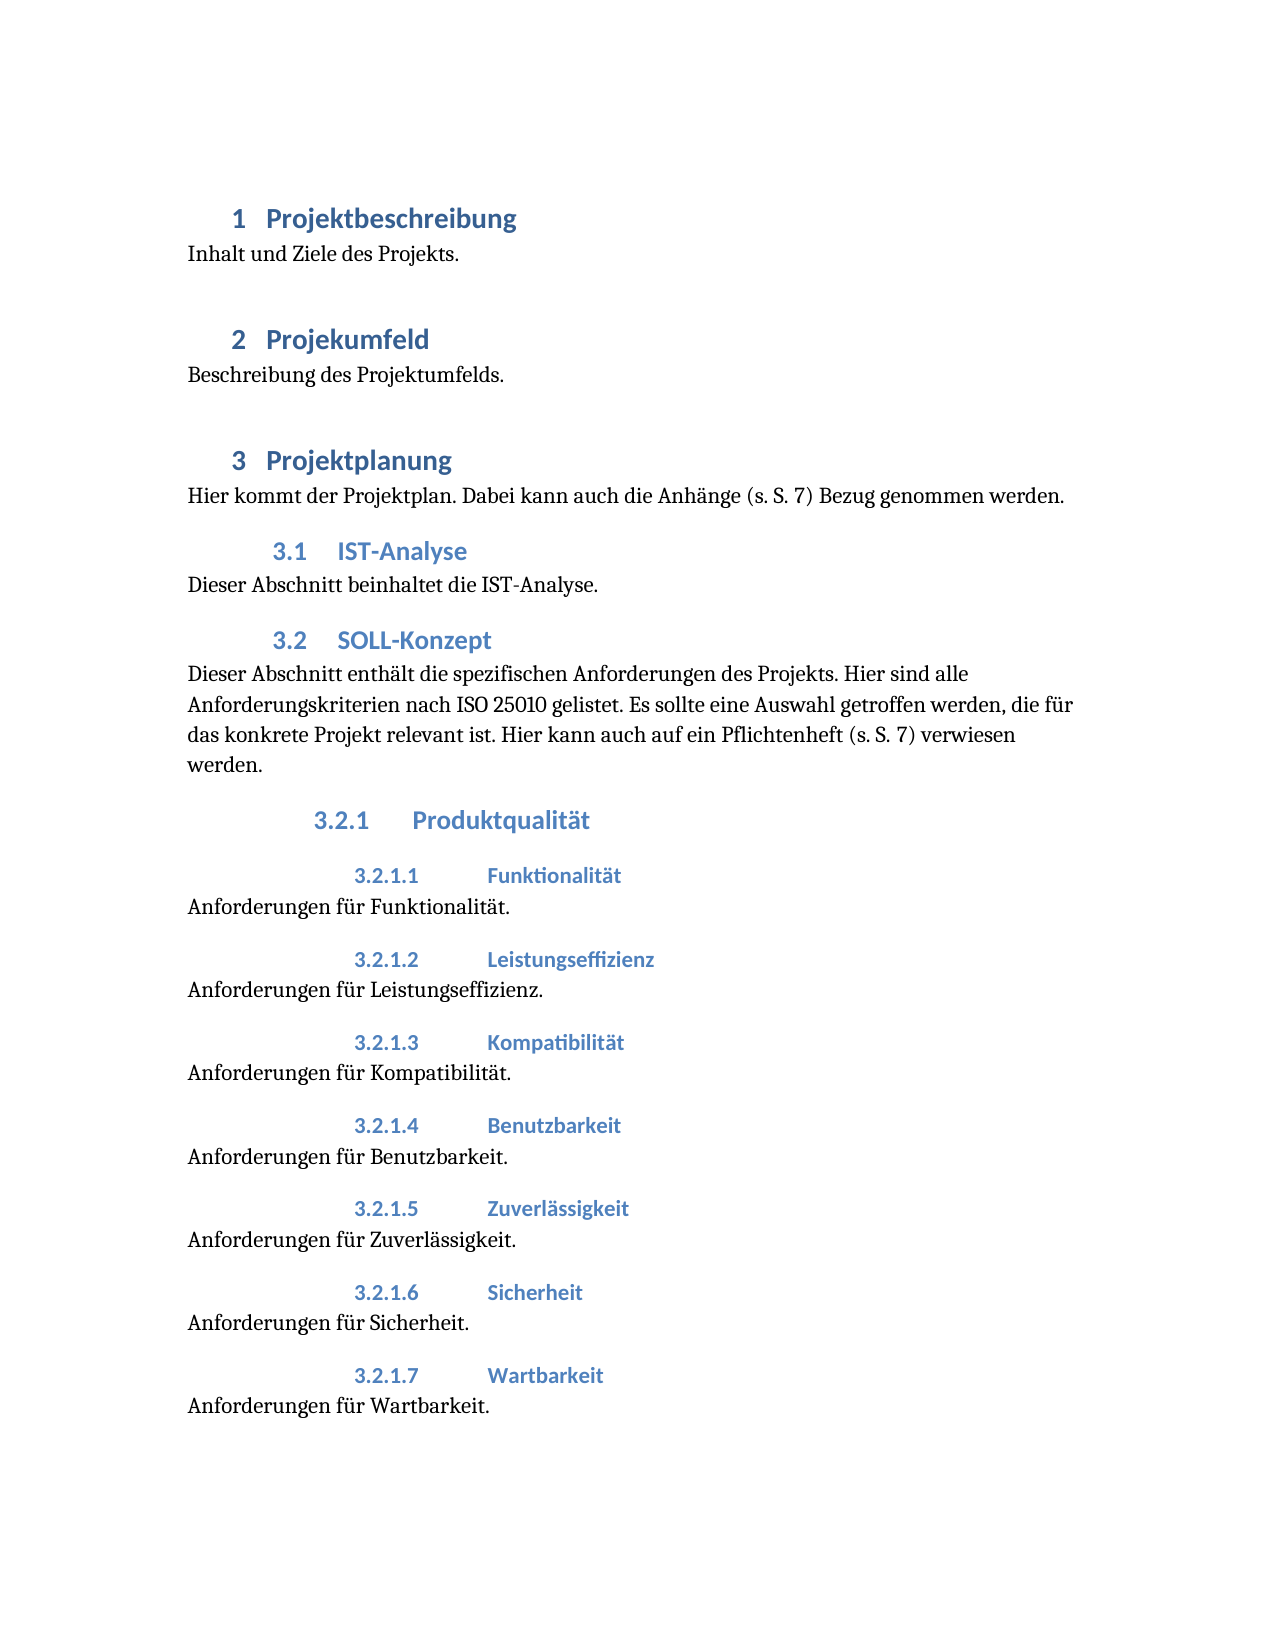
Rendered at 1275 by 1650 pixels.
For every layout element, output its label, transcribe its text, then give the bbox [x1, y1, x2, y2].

subtitle Projektplanung [225, 442, 1087, 478]
text Anforderungen für Kompatibilität. [187, 1060, 1087, 1087]
subtitle Projektbeschreibung [225, 200, 1087, 236]
text Hier kommt der Projektplan. Dabei kann auch die Anhänge (s. S. 8) Bezug genommen werden. [187, 483, 1087, 509]
subtitle Benutzbarkeit [349, 1111, 1087, 1139]
text Anforderungen für Leistungseffizienz. [187, 977, 1087, 1003]
subtitle Zuverlässigkeit [349, 1194, 1087, 1222]
text Dieser Abschnitt enthält die spezifischen Anforderungen des Projekts. Hier sind alle Anforderungskriterien nach ISO 25010 gelistet. Es sollte eine Auswahl getroffen werden, die für das konkrete Projekt relevant ist. Hier kann auch auf ein Pflichtenheft (s. S. 8) verwiesen werden. [187, 661, 1087, 778]
subtitle Produktqualität [307, 803, 1087, 836]
text Inhalt und Ziele des Projekts. [187, 241, 1087, 267]
subtitle Leistungseffizienz [349, 945, 1087, 973]
subtitle Wartbarkeit [349, 1361, 1087, 1389]
subtitle Projekumfeld [225, 321, 1087, 357]
text Anforderungen für Zuverlässigkeit. [187, 1227, 1087, 1253]
subtitle Sicherheit [349, 1278, 1087, 1306]
subtitle IST-Analyse [266, 534, 1087, 567]
subtitle Funktionalität [349, 862, 1087, 889]
subtitle SOLL-Konzept [266, 623, 1087, 656]
text Dieser Abschnitt beinhaltet die IST-Analyse. [187, 572, 1087, 598]
subtitle Kompatibilität [349, 1028, 1087, 1056]
text Anforderungen für Wartbarkeit. [187, 1393, 1087, 1419]
text Beschreibung des Projektumfelds. [187, 362, 1087, 388]
text Anforderungen für Sicherheit. [187, 1310, 1087, 1336]
text Anforderungen für Benutzbarkeit. [187, 1143, 1087, 1170]
text Anforderungen für Funktionalität. [187, 894, 1087, 920]
